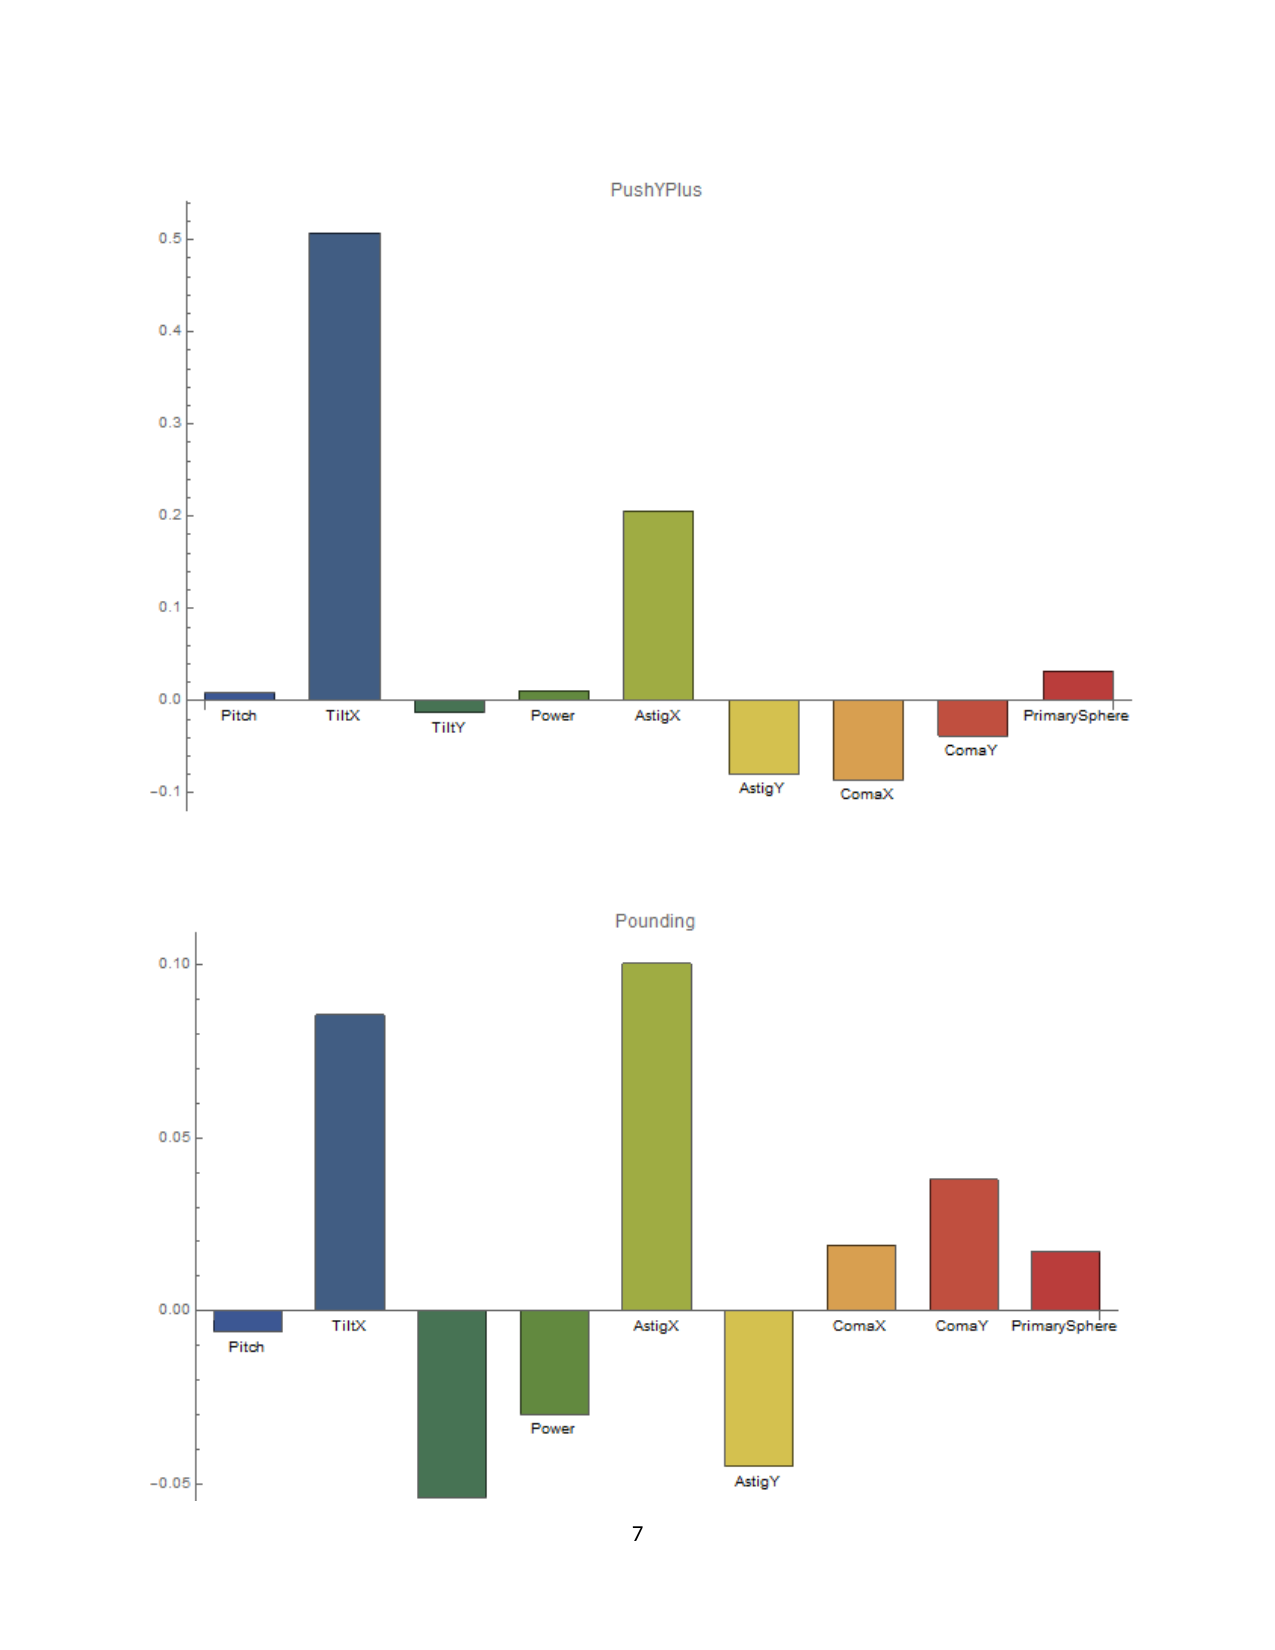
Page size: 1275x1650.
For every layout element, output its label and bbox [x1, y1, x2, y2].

picture [150, 150, 1152, 1501]
